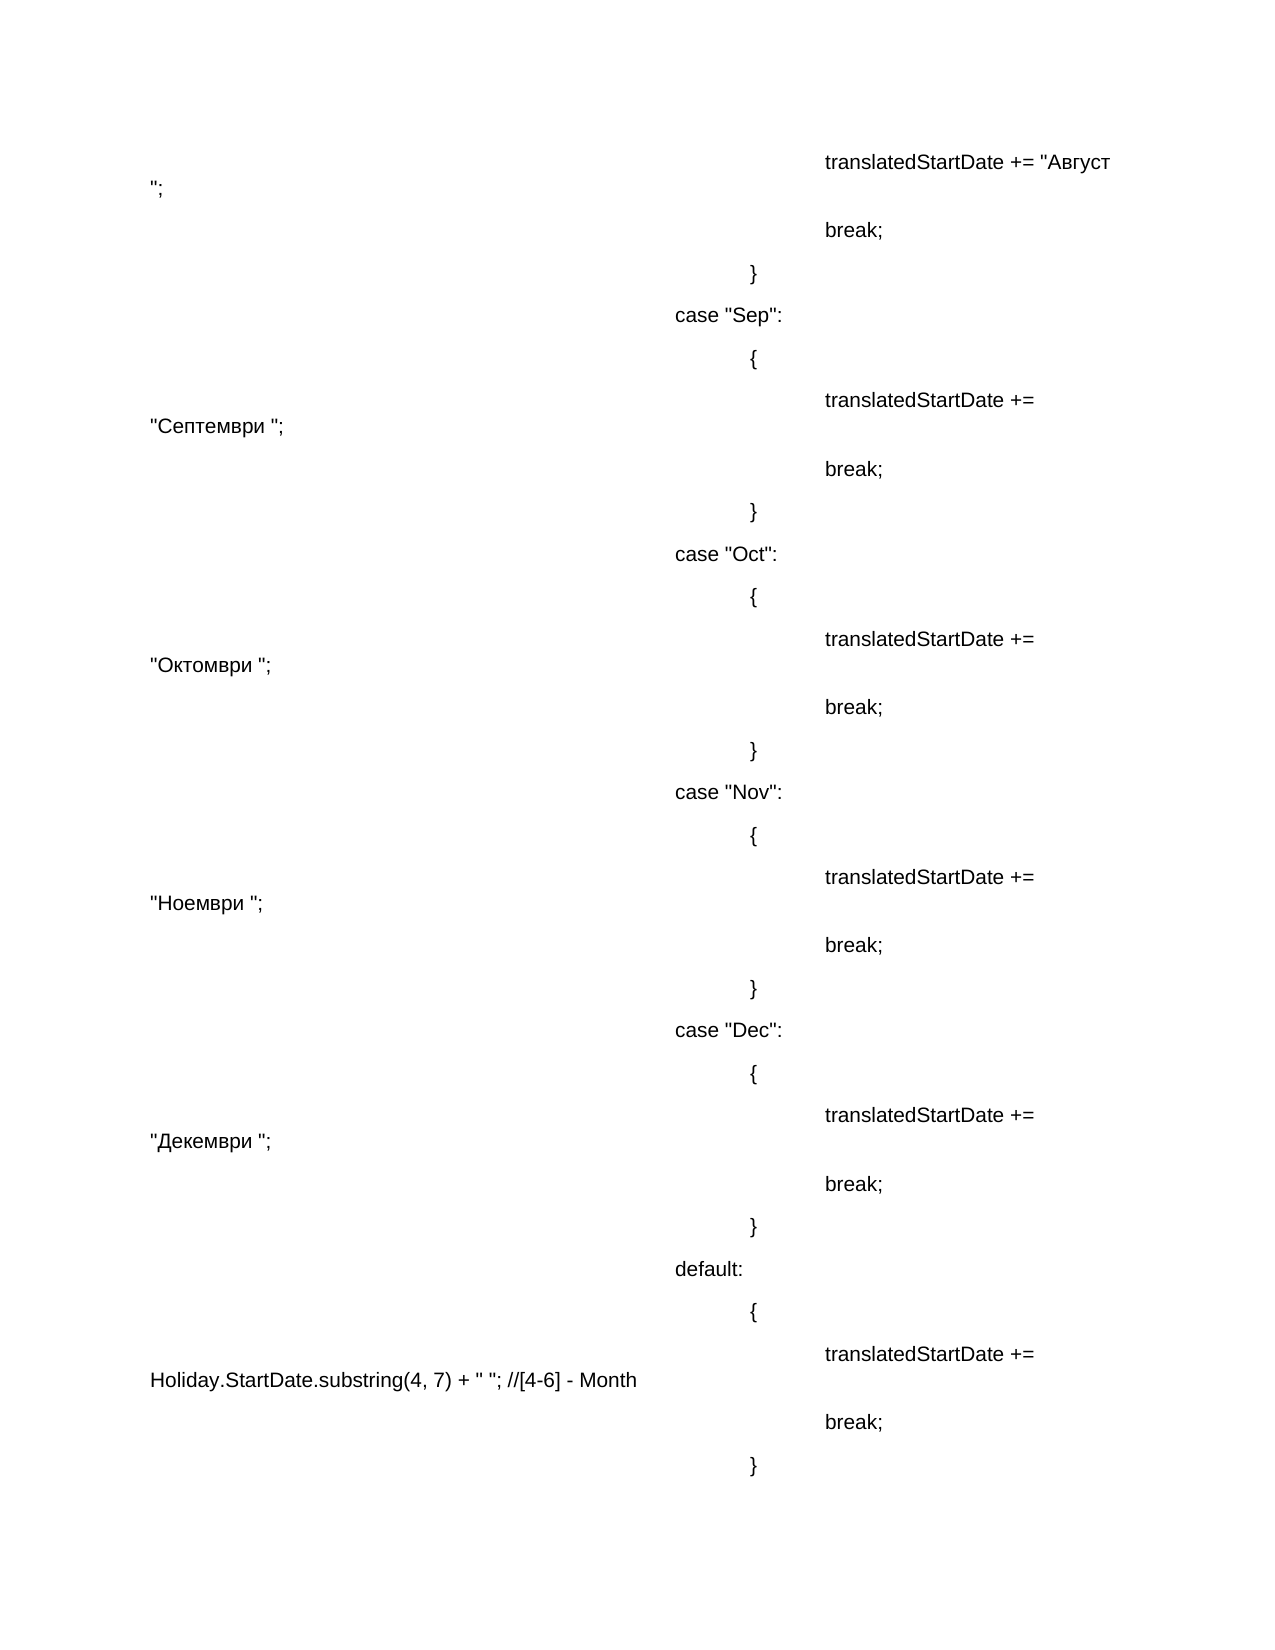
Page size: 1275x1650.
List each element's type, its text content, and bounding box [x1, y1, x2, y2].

text break; [150, 1410, 1125, 1434]
text translatedStartDate += "Септември "; [150, 388, 1125, 438]
text translatedStartDate += Holiday.StartDate.substring(4, 7) + " "; //[4-6] - Month [150, 1342, 1125, 1391]
text } [150, 737, 1125, 761]
text default: [150, 1257, 1125, 1281]
text } [150, 1214, 1125, 1238]
text case "Nov": [150, 780, 1125, 804]
text { [150, 346, 1125, 370]
text } [150, 1452, 1125, 1476]
text { [150, 1299, 1125, 1323]
text translatedStartDate += "Ноември "; [150, 865, 1125, 915]
text } [150, 499, 1125, 523]
text } [150, 261, 1125, 285]
text { [150, 584, 1125, 608]
text case "Dec": [150, 1018, 1125, 1042]
text } [150, 976, 1125, 1000]
text break; [150, 1172, 1125, 1196]
text { [150, 822, 1125, 846]
text break; [150, 933, 1125, 957]
text { [150, 1061, 1125, 1085]
text break; [150, 218, 1125, 242]
text case "Oct": [150, 542, 1125, 566]
text translatedStartDate += "Август "; [150, 150, 1125, 200]
text break; [150, 695, 1125, 719]
text translatedStartDate += "Декември "; [150, 1103, 1125, 1153]
text break; [150, 457, 1125, 481]
text case "Sep": [150, 303, 1125, 327]
text translatedStartDate += "Октомври "; [150, 627, 1125, 676]
